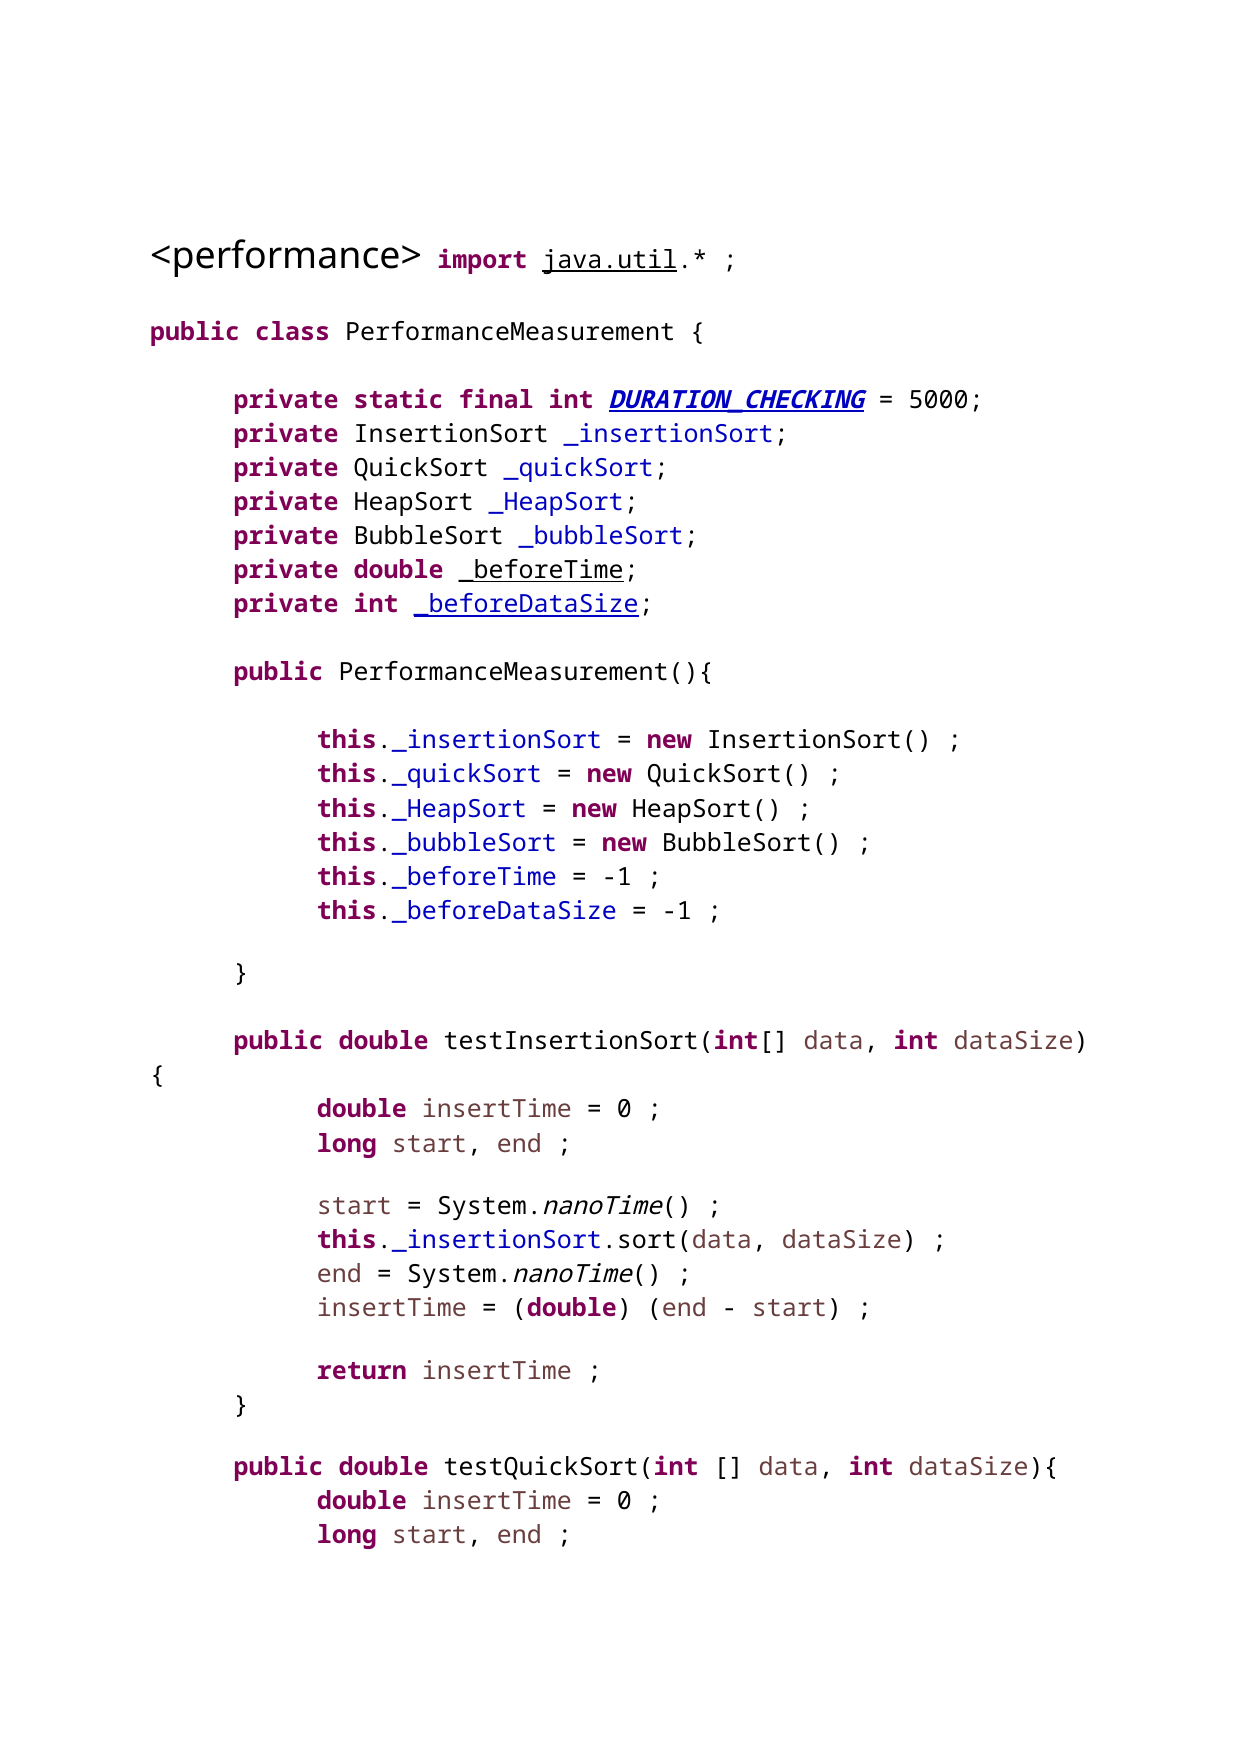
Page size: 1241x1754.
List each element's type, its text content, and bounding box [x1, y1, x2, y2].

text double insertTime = 0 ; [150, 1091, 1090, 1125]
text end = System.nanoTime() ; [150, 1256, 1090, 1290]
text insertTime = (double) (end - start) ; [150, 1290, 1090, 1324]
text long start, end ; [150, 1125, 1090, 1159]
text double insertTime = 0 ; [150, 1483, 1090, 1517]
text public PerformanceMeasurement(){ [150, 654, 1090, 688]
text <performance> import java.util.* ; [150, 228, 1090, 279]
text return insertTime ; [150, 1352, 1090, 1386]
text private static final int DURATION_CHECKING = 5000; [150, 381, 1090, 416]
text private int _beforeDataSize; [150, 586, 1090, 620]
text this._quickSort = new QuickSort() ; [150, 756, 1090, 790]
text long start, end ; [150, 1517, 1090, 1551]
text start = System.nanoTime() ; [150, 1188, 1090, 1222]
text public double testQuickSort(int [] data, int dataSize){ [150, 1449, 1090, 1483]
text } [150, 1386, 1090, 1421]
text public class PerformanceMeasurement { [150, 313, 1090, 347]
text this._beforeTime = -1 ; [150, 858, 1090, 892]
text this._bubbleSort = new BubbleSort() ; [150, 824, 1090, 858]
text private QuickSort _quickSort; [150, 449, 1090, 484]
text private double _beforeTime; [150, 552, 1090, 586]
text private BubbleSort _bubbleSort; [150, 518, 1090, 552]
text private HeapSort _HeapSort; [150, 484, 1090, 518]
text public double testInsertionSort(int[] data, int dataSize){ [150, 1023, 1090, 1091]
text private InsertionSort _insertionSort; [150, 416, 1090, 449]
text this._beforeDataSize = -1 ; [150, 892, 1090, 926]
text } [150, 955, 1090, 989]
text this._insertionSort.sort(data, dataSize) ; [150, 1222, 1090, 1256]
text this._HeapSort = new HeapSort() ; [150, 790, 1090, 824]
text this._insertionSort = new InsertionSort() ; [150, 722, 1090, 756]
